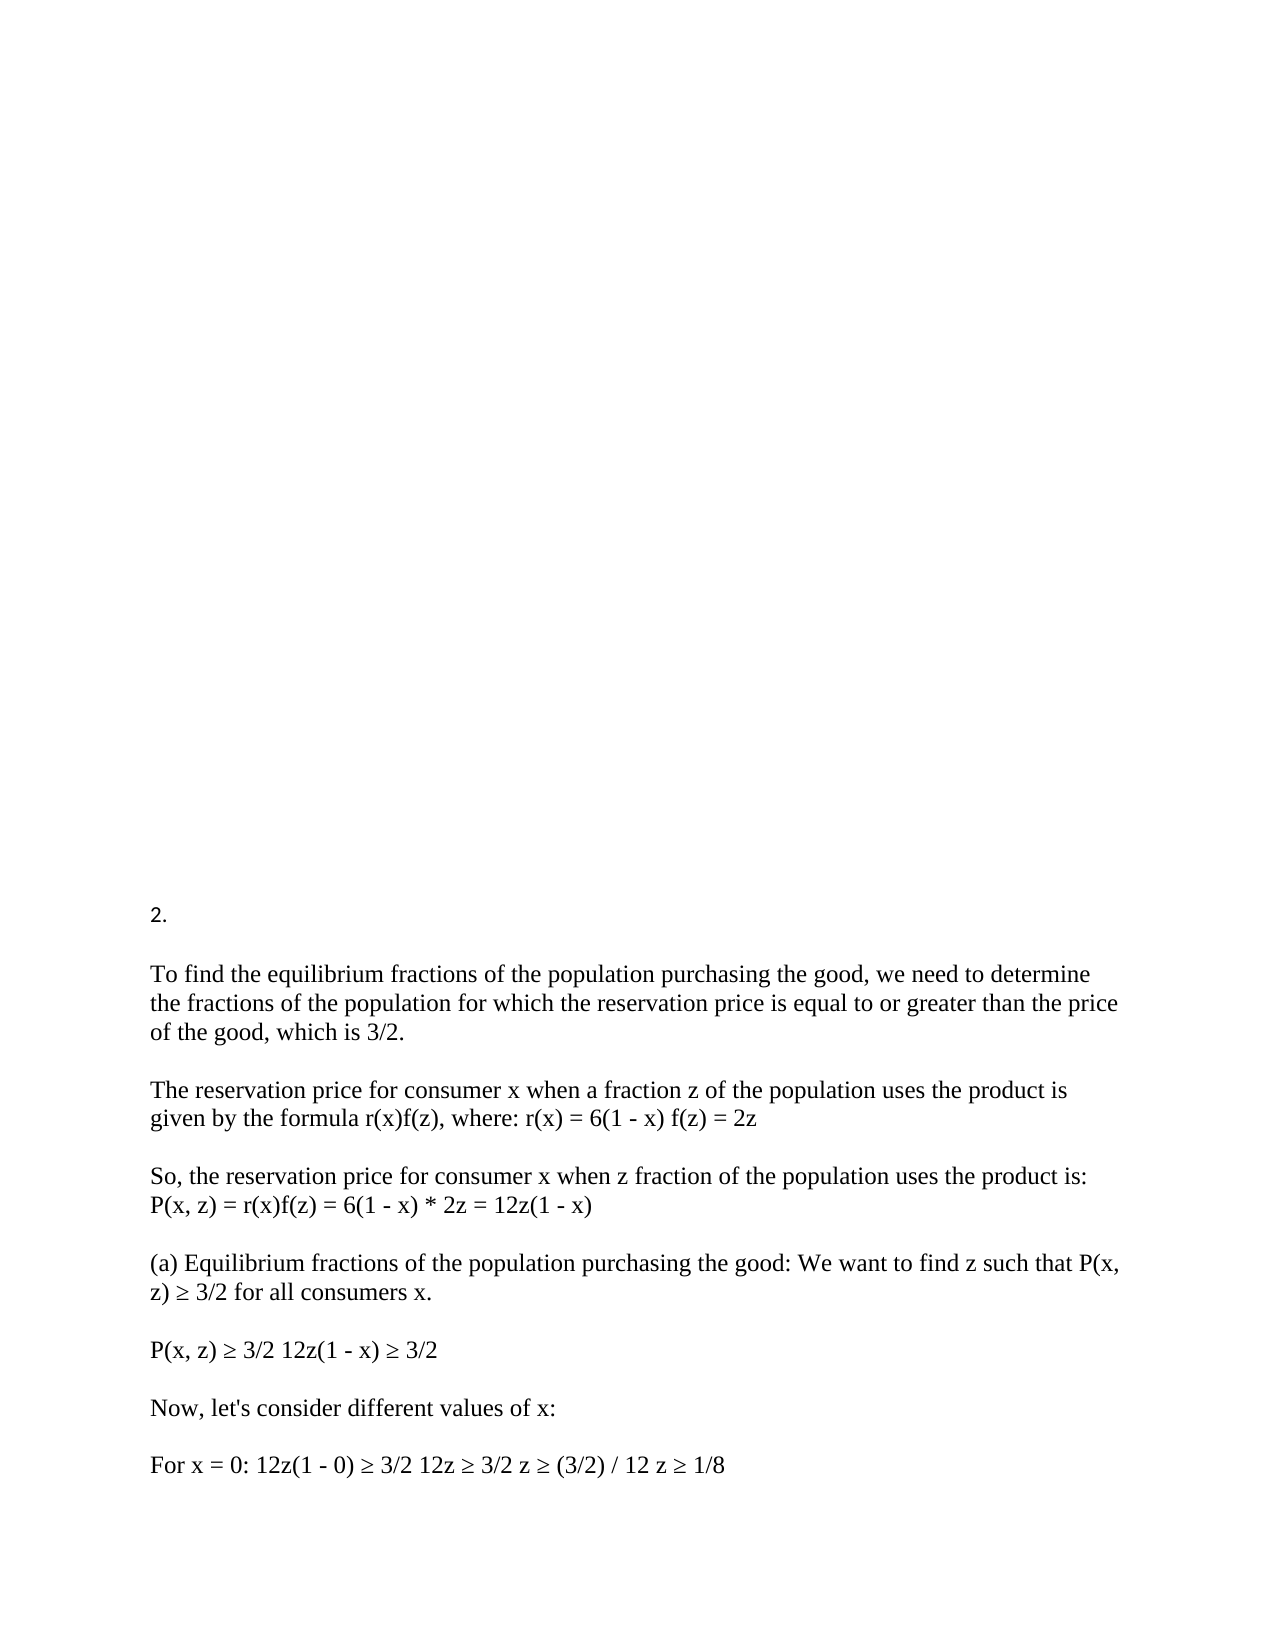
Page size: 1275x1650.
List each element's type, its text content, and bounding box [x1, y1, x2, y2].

text (a) Equilibrium fractions of the population purchasing the good: We want to find z such that P(x, z) ≥ 3/2 for all consumers x. [150, 1248, 1125, 1306]
text 2. [150, 900, 1125, 928]
text Now, let's consider different values of x: [150, 1393, 1125, 1421]
text To find the equilibrium fractions of the population purchasing the good, we need to determine the fractions of the population for which the reservation price is equal to or greater than the price of the good, which is 3/2. [150, 959, 1125, 1046]
text The reservation price for consumer x when a fraction z of the population uses the product is given by the formula r(x)f(z), where: r(x) = 6(1 - x) f(z) = 2z [150, 1075, 1125, 1132]
text P(x, z) ≥ 3/2 12z(1 - x) ≥ 3/2 [150, 1335, 1125, 1363]
text For x = 0: 12z(1 - 0) ≥ 3/2 12z ≥ 3/2 z ≥ (3/2) / 12 z ≥ 1/8 [150, 1451, 1125, 1479]
text So, the reservation price for consumer x when z fraction of the population uses the product is: P(x, z) = r(x)f(z) = 6(1 - x) * 2z = 12z(1 - x) [150, 1161, 1125, 1219]
